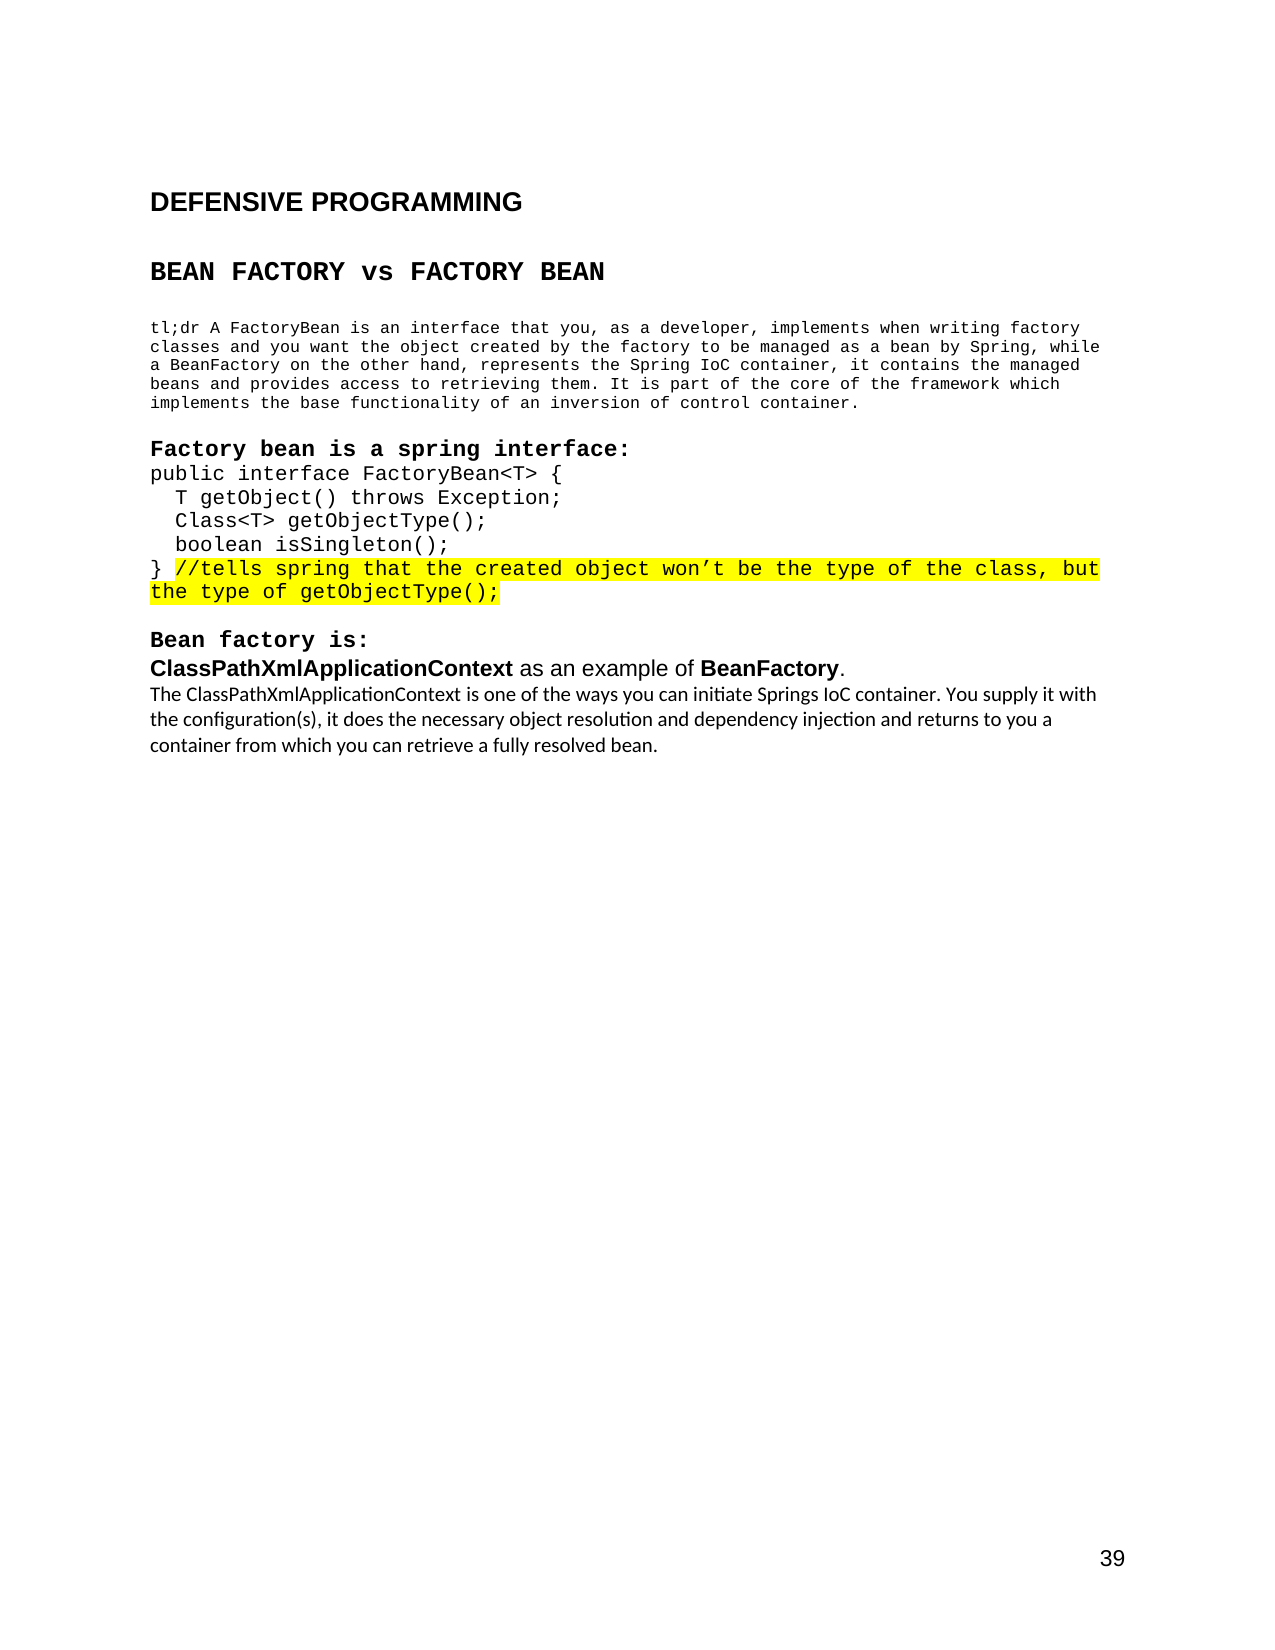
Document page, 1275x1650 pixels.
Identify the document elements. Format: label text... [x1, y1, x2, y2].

text The ClassPathXmlApplicationContext is one of the ways you can initiate Springs IoC container. You supply it with the configuration(s), it does the necessary object resolution and dependency injection and returns to you a container from which you can retrieve a fully resolved bean. [150, 681, 1125, 757]
text Class<T> getObjectType(); [150, 510, 1125, 534]
text DEFENSIVE PROGRAMMING [150, 186, 1125, 217]
text Factory bean is a spring interface: public interface FactoryBean<T> { [150, 437, 1125, 487]
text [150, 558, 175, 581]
text ClassPathXmlApplicationContext as an example of BeanFactory. [150, 654, 1125, 681]
text BEAN FACTORY vs FACTORY BEAN [150, 258, 1125, 288]
text boolean isSingleton(); [150, 534, 1125, 558]
text T getObject() throws Exception; [150, 487, 1125, 510]
text } //tells spring that the created object won’t be the type of the class, but the type of getObjectType(); [500, 558, 1125, 605]
text tl;dr A FactoryBean is an interface that you, as a developer, implements when writing factory classes and you want the object created by the factory to be managed as a bean by Spring, while a BeanFactory on the other hand, represents the Spring IoC container, it contains the managed beans and provides access to retrieving them. It is part of the core of the framework which implements the base functionality of an inversion of control container. [150, 319, 1125, 437]
text Bean factory is: [150, 629, 1125, 654]
